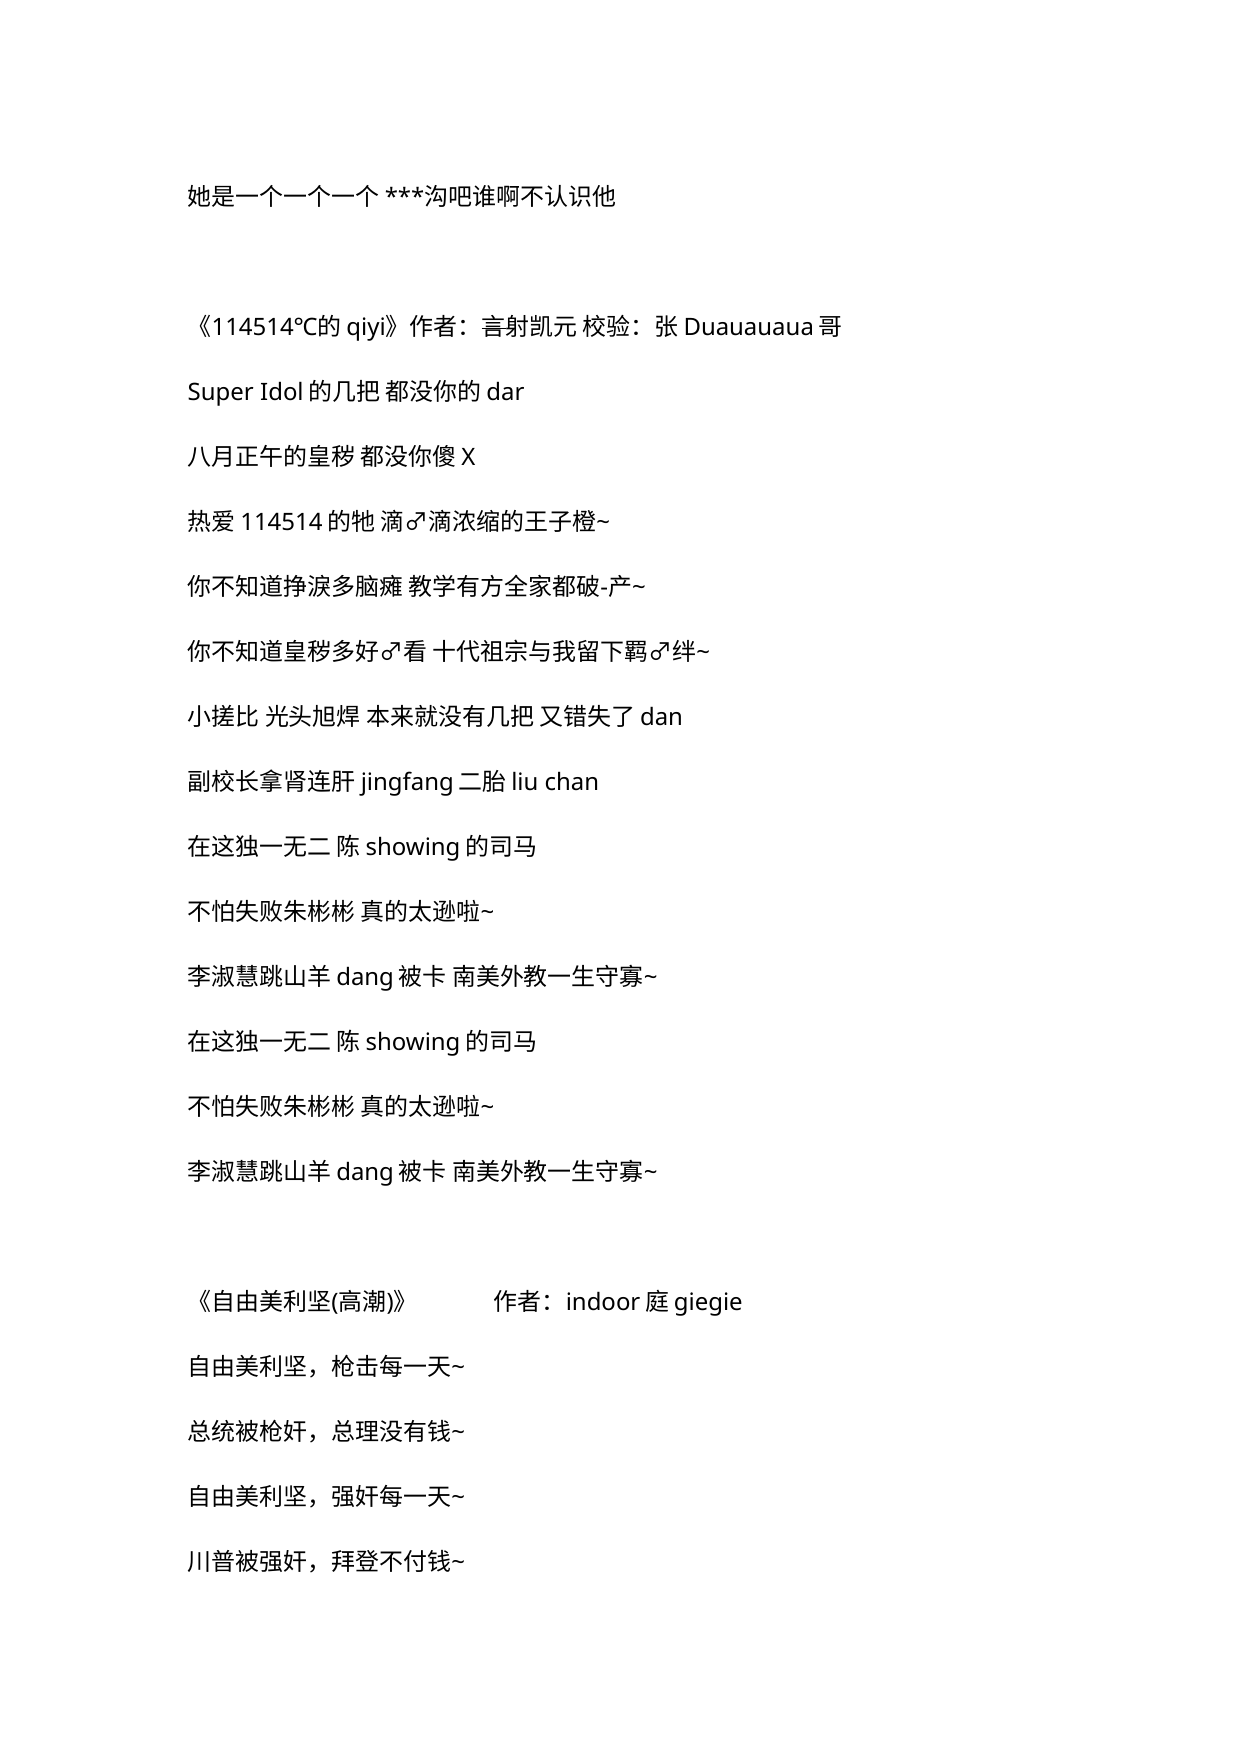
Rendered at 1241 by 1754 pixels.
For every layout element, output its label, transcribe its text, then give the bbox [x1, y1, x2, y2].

text 她是一个一个一个 ***沟吧谁啊不认识他 [187, 162, 1053, 227]
text 副校长拿肾连肝 jingfang二胎liu chan [187, 747, 1053, 812]
text 川普被强奸，拜登不付钱~ [187, 1527, 1053, 1592]
text 《114514℃的qiyi》作者：言射凯元 校验：张Duauauaua哥 [187, 292, 1053, 357]
text 总统被枪奸，总理没有钱~ [187, 1397, 1053, 1462]
text 自由美利坚，枪击每一天~ [187, 1332, 1053, 1397]
text 你不知道挣淚多脑瘫 教学有方全家都破-产~ [187, 552, 1053, 617]
text 不怕失败朱彬彬 真的太逊啦~ [187, 1072, 1053, 1137]
text 在这独一无二 陈showing的司马 [187, 812, 1053, 877]
text 小搓比 光头旭焊 本来就没有几把 又错失了dan [187, 682, 1053, 747]
text 李淑慧跳山羊dang被卡 南美外教一生守寡~ [187, 1137, 1053, 1202]
text 自由美利坚，强奸每一天~ [187, 1462, 1053, 1527]
text 不怕失败朱彬彬 真的太逊啦~ [187, 877, 1053, 942]
text Super Idol的几把 都没你的dar [187, 357, 1053, 422]
text 《自由美利坚(高潮)》 作者：indoor庭giegie [187, 1267, 1053, 1332]
text 八月正午的皇秽 都没你傻X [187, 422, 1053, 487]
text 热爱114514的牠 滴♂滴浓缩的王子橙~ [187, 487, 1053, 552]
text 你不知道皇秽多好♂看 十代祖宗与我留下羁♂绊~ [187, 617, 1053, 682]
text 李淑慧跳山羊dang被卡 南美外教一生守寡~ [187, 942, 1053, 1007]
text 在这独一无二 陈showing的司马 [187, 1007, 1053, 1072]
